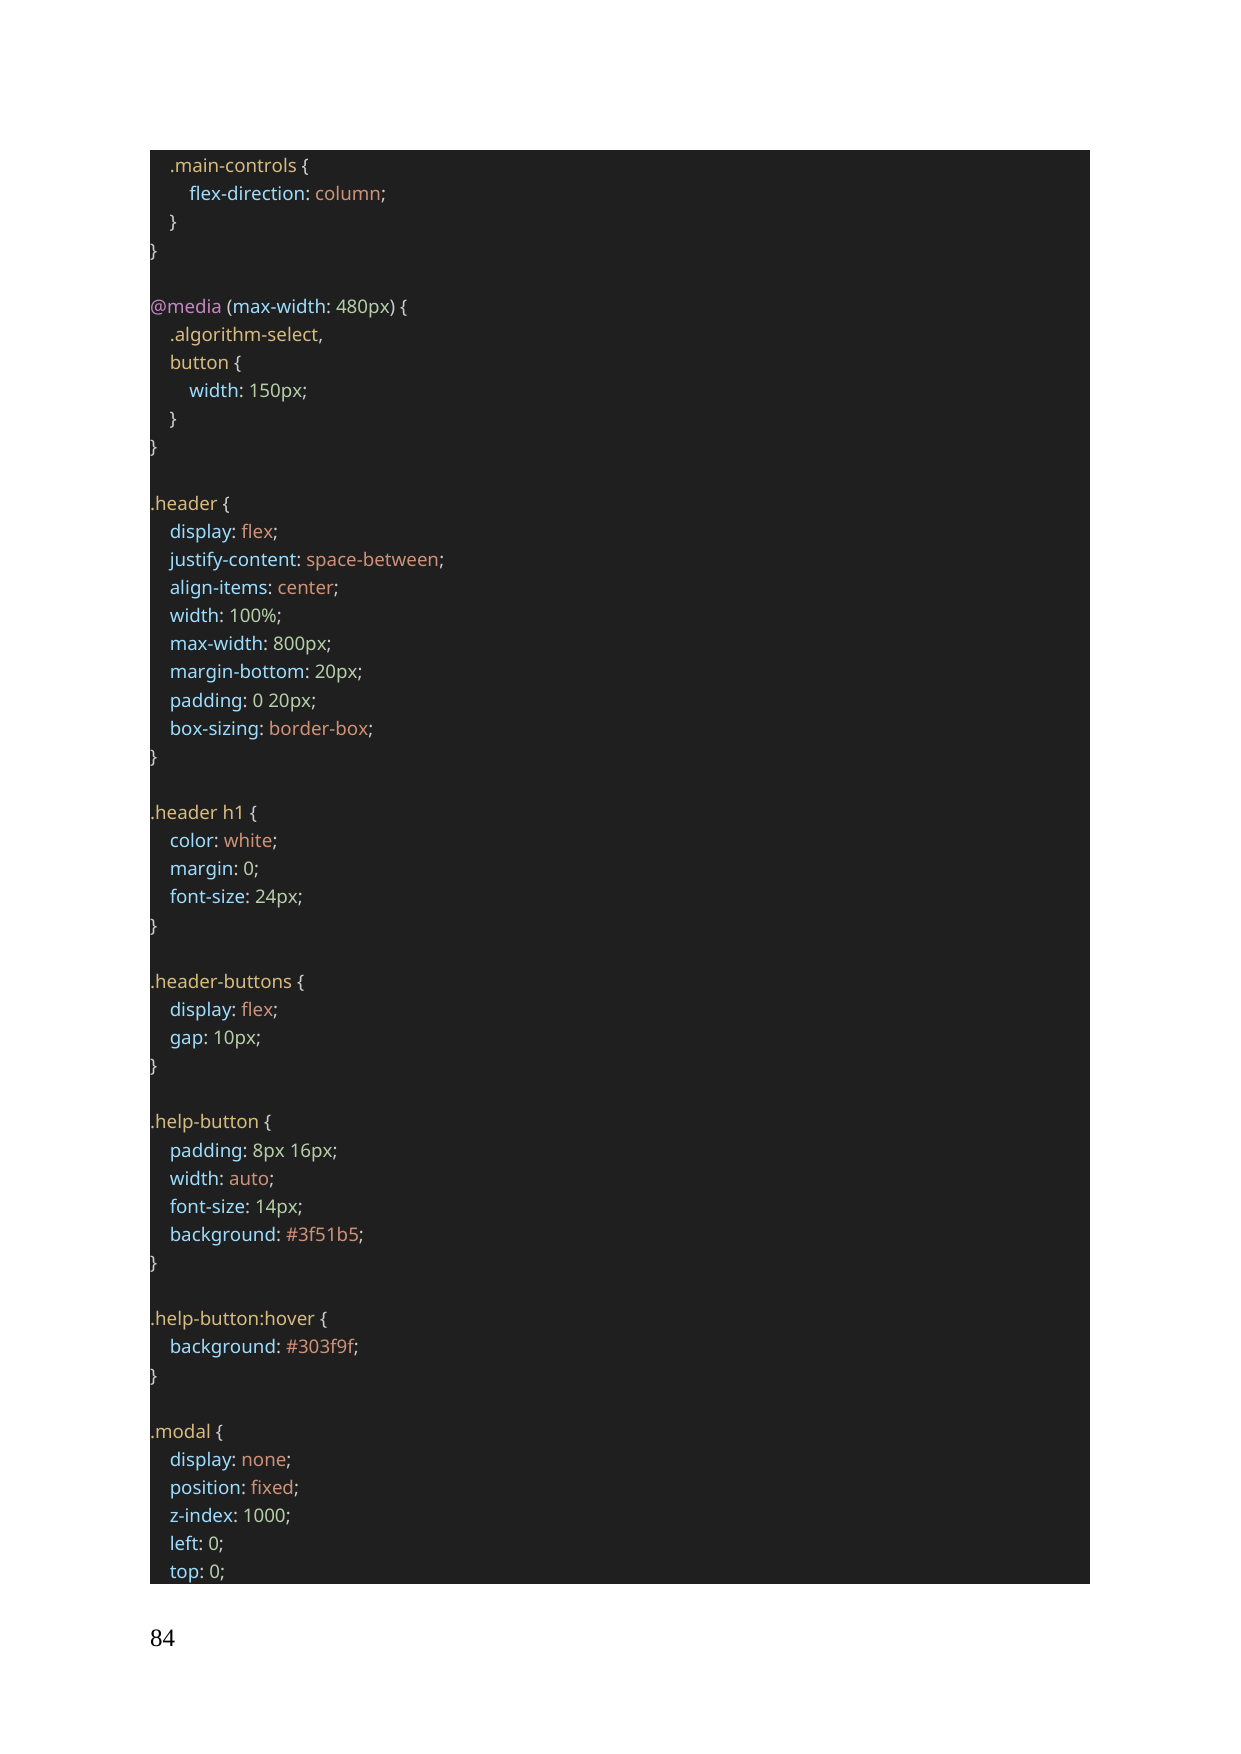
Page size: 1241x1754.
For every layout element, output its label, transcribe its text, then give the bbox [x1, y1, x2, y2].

text } [150, 403, 1090, 431]
text padding: 8px 16px; [150, 1134, 1090, 1162]
text } [150, 1247, 1090, 1275]
text width: auto; [150, 1162, 1090, 1191]
text font-size: 14px; [150, 1191, 1090, 1219]
text margin-bottom: 20px; [150, 656, 1090, 684]
text .header-buttons { [150, 966, 1090, 994]
text } [150, 234, 1090, 262]
text } [150, 206, 1090, 234]
text width: 150px; [150, 375, 1090, 403]
text .modal { [150, 1416, 1090, 1444]
text flex-direction: column; [150, 178, 1090, 206]
text display: flex; [150, 994, 1090, 1022]
text .main-controls { [150, 150, 1090, 178]
text background: #3f51b5; [150, 1219, 1090, 1247]
text .help-button:hover { [150, 1303, 1090, 1331]
text } [150, 741, 1090, 769]
text } [150, 909, 1090, 937]
text align-items: center; [150, 572, 1090, 600]
text background: #303f9f; [150, 1331, 1090, 1359]
text } [150, 431, 1090, 459]
text width: 100%; [150, 600, 1090, 628]
text left: 0; [150, 1528, 1090, 1556]
text position: fixed; [150, 1472, 1090, 1500]
text justify-content: space-between; [150, 544, 1090, 572]
text display: none; [150, 1444, 1090, 1472]
text font-size: 24px; [150, 881, 1090, 909]
text padding: 0 20px; [150, 684, 1090, 712]
text @media (max-width: 480px) { [150, 291, 1090, 319]
text max-width: 800px; [150, 628, 1090, 656]
text .help-button { [150, 1106, 1090, 1134]
text .header h1 { [150, 797, 1090, 825]
text .algorithm-select, [150, 319, 1090, 347]
text gap: 10px; [150, 1022, 1090, 1050]
text display: flex; [150, 516, 1090, 544]
text top: 0; [150, 1556, 1090, 1584]
text } [150, 1050, 1090, 1078]
text color: white; [150, 825, 1090, 853]
text box-sizing: border-box; [150, 712, 1090, 741]
text z-index: 1000; [150, 1500, 1090, 1528]
text margin: 0; [150, 853, 1090, 881]
text } [150, 1359, 1090, 1387]
text .header { [150, 487, 1090, 516]
text button { [150, 347, 1090, 375]
